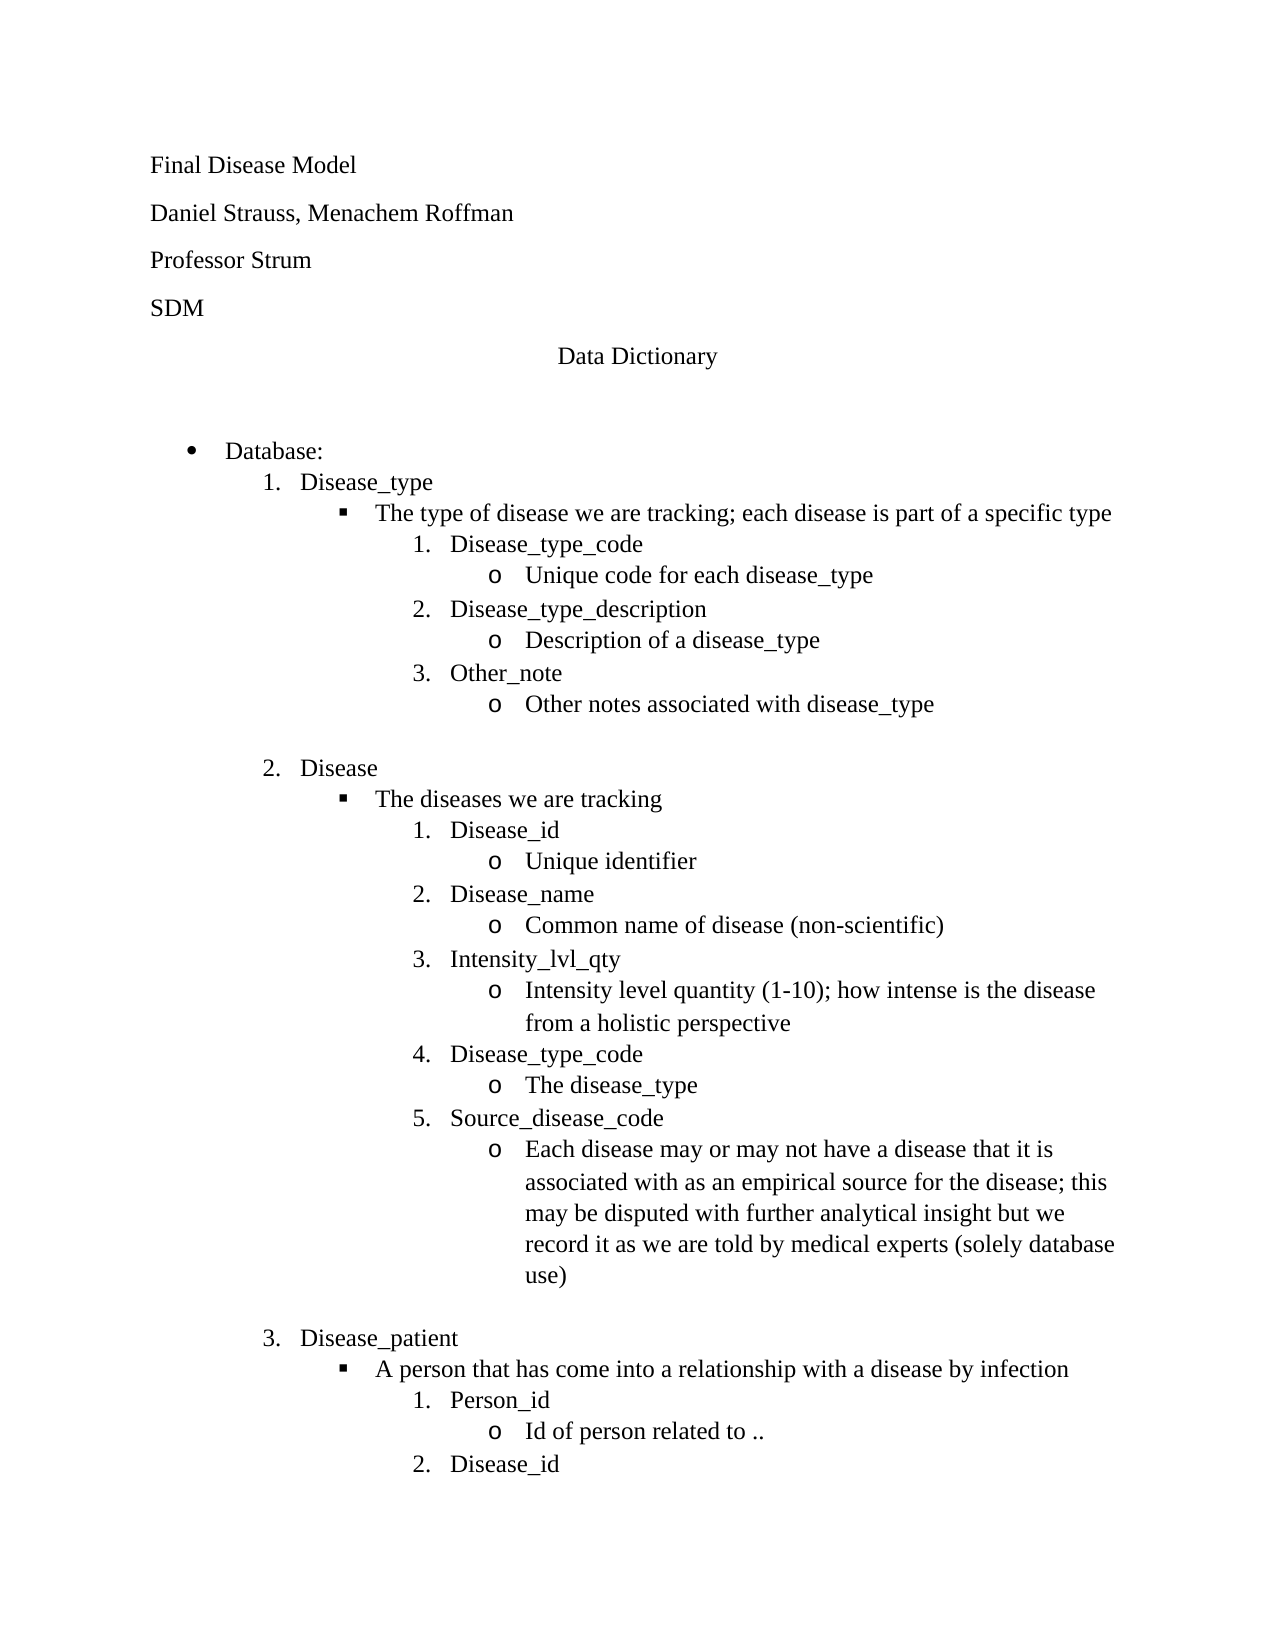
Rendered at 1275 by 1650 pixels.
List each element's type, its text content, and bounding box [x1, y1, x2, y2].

list Other notes associated with disease_type [487, 689, 1125, 720]
list Disease_name [412, 879, 1125, 908]
text Professor Strum [150, 245, 1125, 274]
list Id of person related to .. [487, 1416, 1125, 1447]
list Disease [262, 753, 1125, 782]
list Source_disease_code [412, 1103, 1125, 1132]
list Disease_id [412, 815, 1125, 844]
list Disease_type_description [412, 594, 1125, 622]
list Each disease may or may not have a disease that it is associated with as an empirical source for the disease; this may be disputed with further analytical insight but we record it as we are told by medical experts (solely database use) [487, 1134, 1125, 1289]
text Data Dictionary [150, 341, 1125, 369]
text SDM [150, 293, 1125, 322]
list Intensity level quantity (1-10); how intense is the disease from a holistic perspective [487, 975, 1125, 1037]
list Disease_patient [262, 1323, 1125, 1351]
list Intensity_lvl_qty [412, 944, 1125, 973]
list Disease_type_code [412, 529, 1125, 558]
text Final Disease Model [150, 150, 1125, 179]
list Disease_type [262, 467, 1125, 496]
list Person_id [412, 1385, 1125, 1413]
list Common name of disease (non-scientific) [487, 911, 1125, 941]
list The diseases we are tracking [337, 784, 1125, 813]
list Disease_type_code [412, 1039, 1125, 1068]
list Description of a disease_type [487, 625, 1125, 656]
list Unique code for each disease_type [487, 560, 1125, 591]
text Daniel Strauss, Menachem Roffman [150, 198, 1125, 226]
list Unique identifier [487, 846, 1125, 877]
list Other_note [412, 658, 1125, 687]
list The disease_type [487, 1070, 1125, 1101]
list Disease_id [412, 1449, 1125, 1478]
list The type of disease we are tracking; each disease is part of a specific type [337, 498, 1125, 527]
list Database: [187, 436, 1125, 465]
list A person that has come into a relationship with a disease by infection [337, 1354, 1125, 1382]
